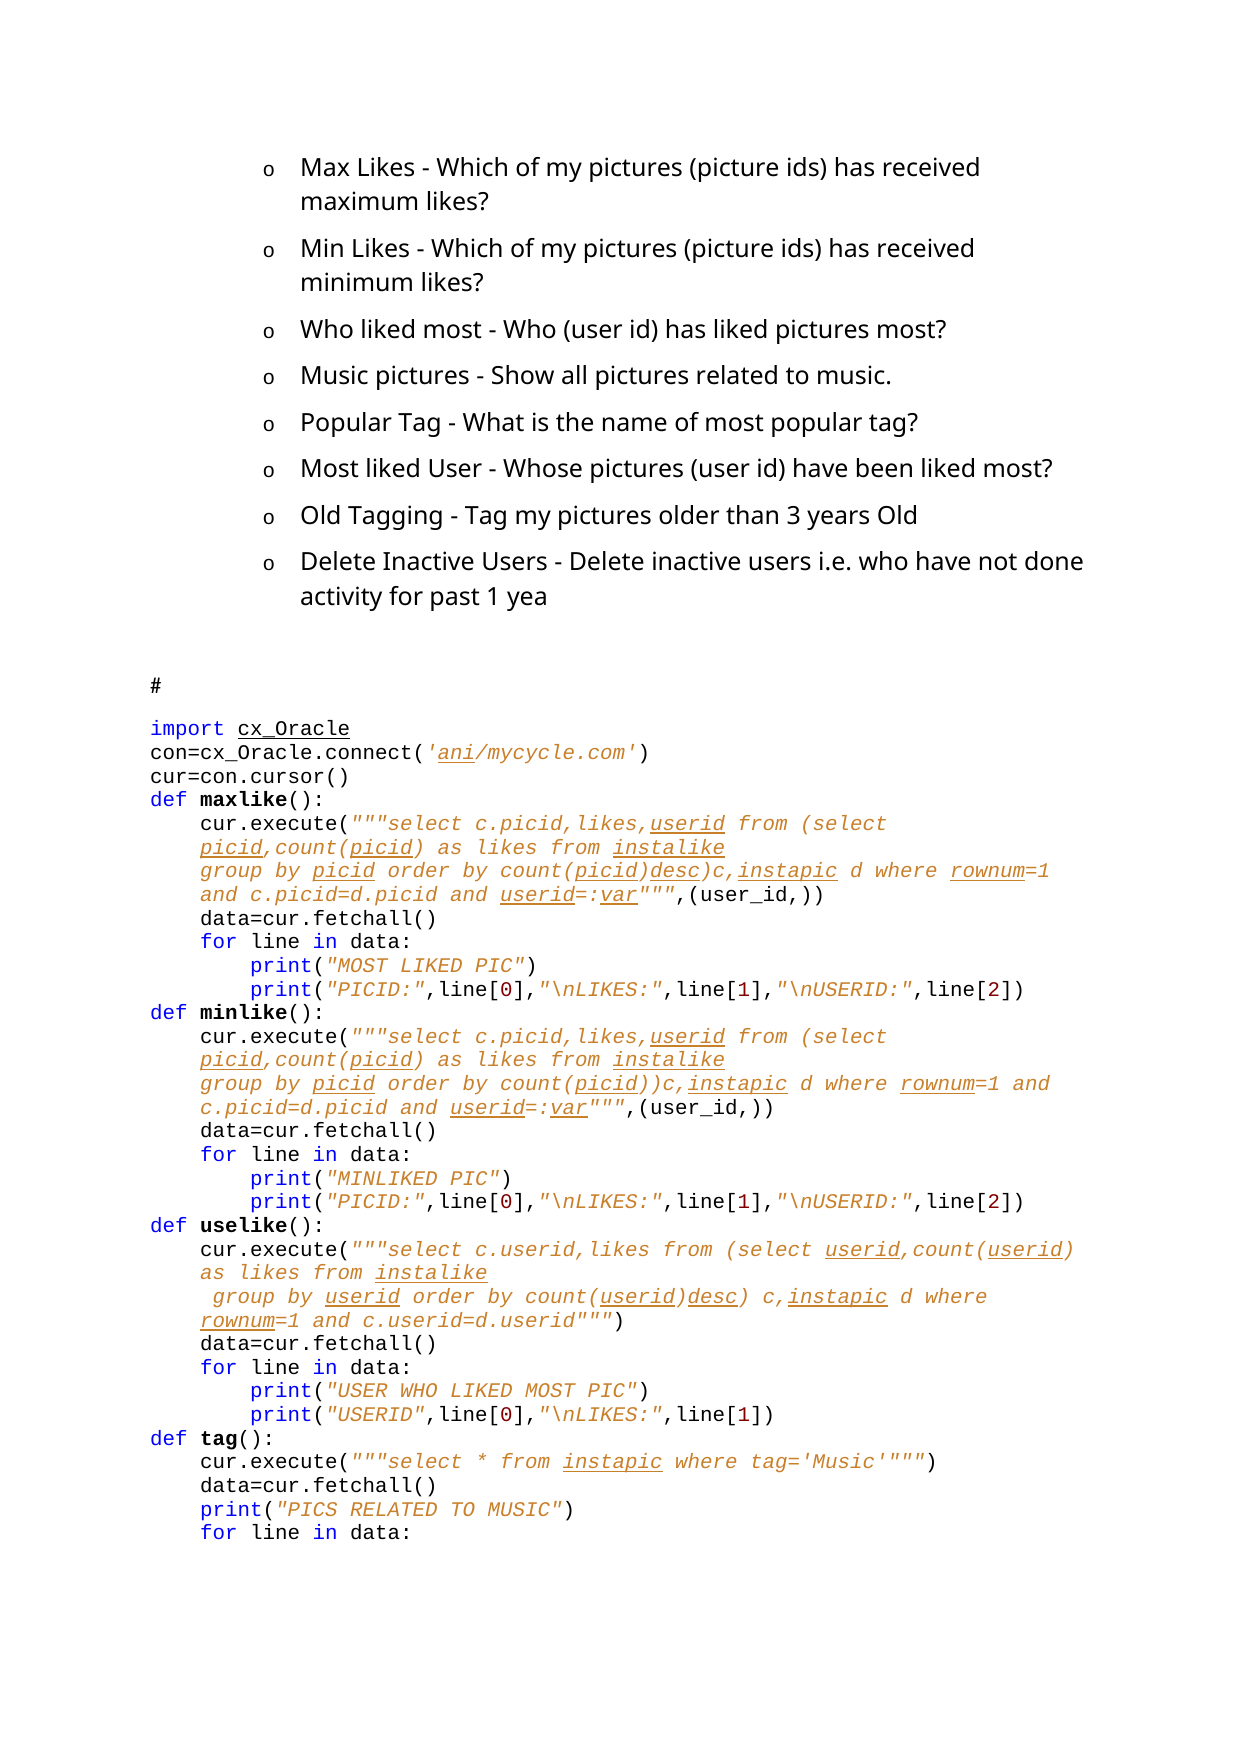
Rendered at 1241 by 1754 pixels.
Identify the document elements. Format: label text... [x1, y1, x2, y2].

list Popular Tag - What is the name of most popular tag? [262, 404, 1090, 438]
text import cx_Oracle [150, 718, 1090, 742]
text group by userid order by count(userid)desc) c,instapic d where rownum=1 and c.userid=d.userid""") [200, 1286, 1090, 1333]
list Music pictures - Show all pictures related to music. [262, 358, 1090, 392]
text cur.execute("""select c.userid,likes from (select userid,count(userid) as likes from instalike [200, 1239, 1090, 1286]
text print("MOST LIKED PIC") [150, 955, 1090, 978]
text cur=con.cursor() [150, 766, 1090, 789]
text print("PICID:",line[0],"\nLIKES:",line[1],"\nUSERID:",line[2]) [150, 978, 1090, 1002]
text print("PICS RELATED TO MUSIC") [150, 1499, 1090, 1522]
text for line in data: [150, 1357, 1090, 1381]
text cur.execute("""select c.picid,likes,userid from (select picid,count(picid) as likes from instalike [200, 1026, 1090, 1073]
list Most liked User - Whose pictures (user id) have been liked most? [262, 451, 1090, 485]
text cur.execute("""select * from instapic where tag='Music'""") [150, 1451, 1090, 1475]
text print("USER WHO LIKED MOST PIC") [150, 1381, 1090, 1404]
text data=cur.fetchall() [150, 1333, 1090, 1357]
text def uselike(): [150, 1215, 1090, 1239]
list Who liked most - Who (user id) has liked pictures most? [262, 311, 1090, 345]
text def tag(): [150, 1428, 1090, 1451]
text # [150, 672, 1090, 699]
text print("PICID:",line[0],"\nLIKES:",line[1],"\nUSERID:",line[2]) [150, 1191, 1090, 1215]
list Min Likes - Which of my pictures (picture ids) has received minimum likes? [262, 231, 1090, 299]
text def maxlike(): [150, 789, 1090, 813]
text def minlike(): [150, 1002, 1090, 1026]
list Delete Inactive Users - Delete inactive users i.e. who have not done activity for past 1 yea [262, 544, 1090, 612]
list Old Tagging - Tag my pictures older than 3 years Old [262, 497, 1090, 532]
text print("MINLIKED PIC") [150, 1168, 1090, 1191]
text print("USERID",line[0],"\nLIKES:",line[1]) [150, 1404, 1090, 1428]
text data=cur.fetchall() [150, 1120, 1090, 1144]
text group by picid order by count(picid)desc)c,instapic d where rownum=1 and c.picid=d.picid and userid=:var""",(user_id,)) [200, 860, 1090, 908]
text for line in data: [150, 1522, 1090, 1546]
list Max Likes - Which of my pictures (picture ids) has received maximum likes? [262, 150, 1090, 218]
text cur.execute("""select c.picid,likes,userid from (select picid,count(picid) as likes from instalike [200, 813, 1090, 860]
text data=cur.fetchall() [150, 908, 1090, 931]
text group by picid order by count(picid))c,instapic d where rownum=1 and c.picid=d.picid and userid=:var""",(user_id,)) [200, 1073, 1090, 1120]
text con=cx_Oracle.connect('ani/mycycle.com') [150, 742, 1090, 766]
text for line in data: [150, 1144, 1090, 1168]
text for line in data: [150, 931, 1090, 955]
text data=cur.fetchall() [150, 1475, 1090, 1499]
